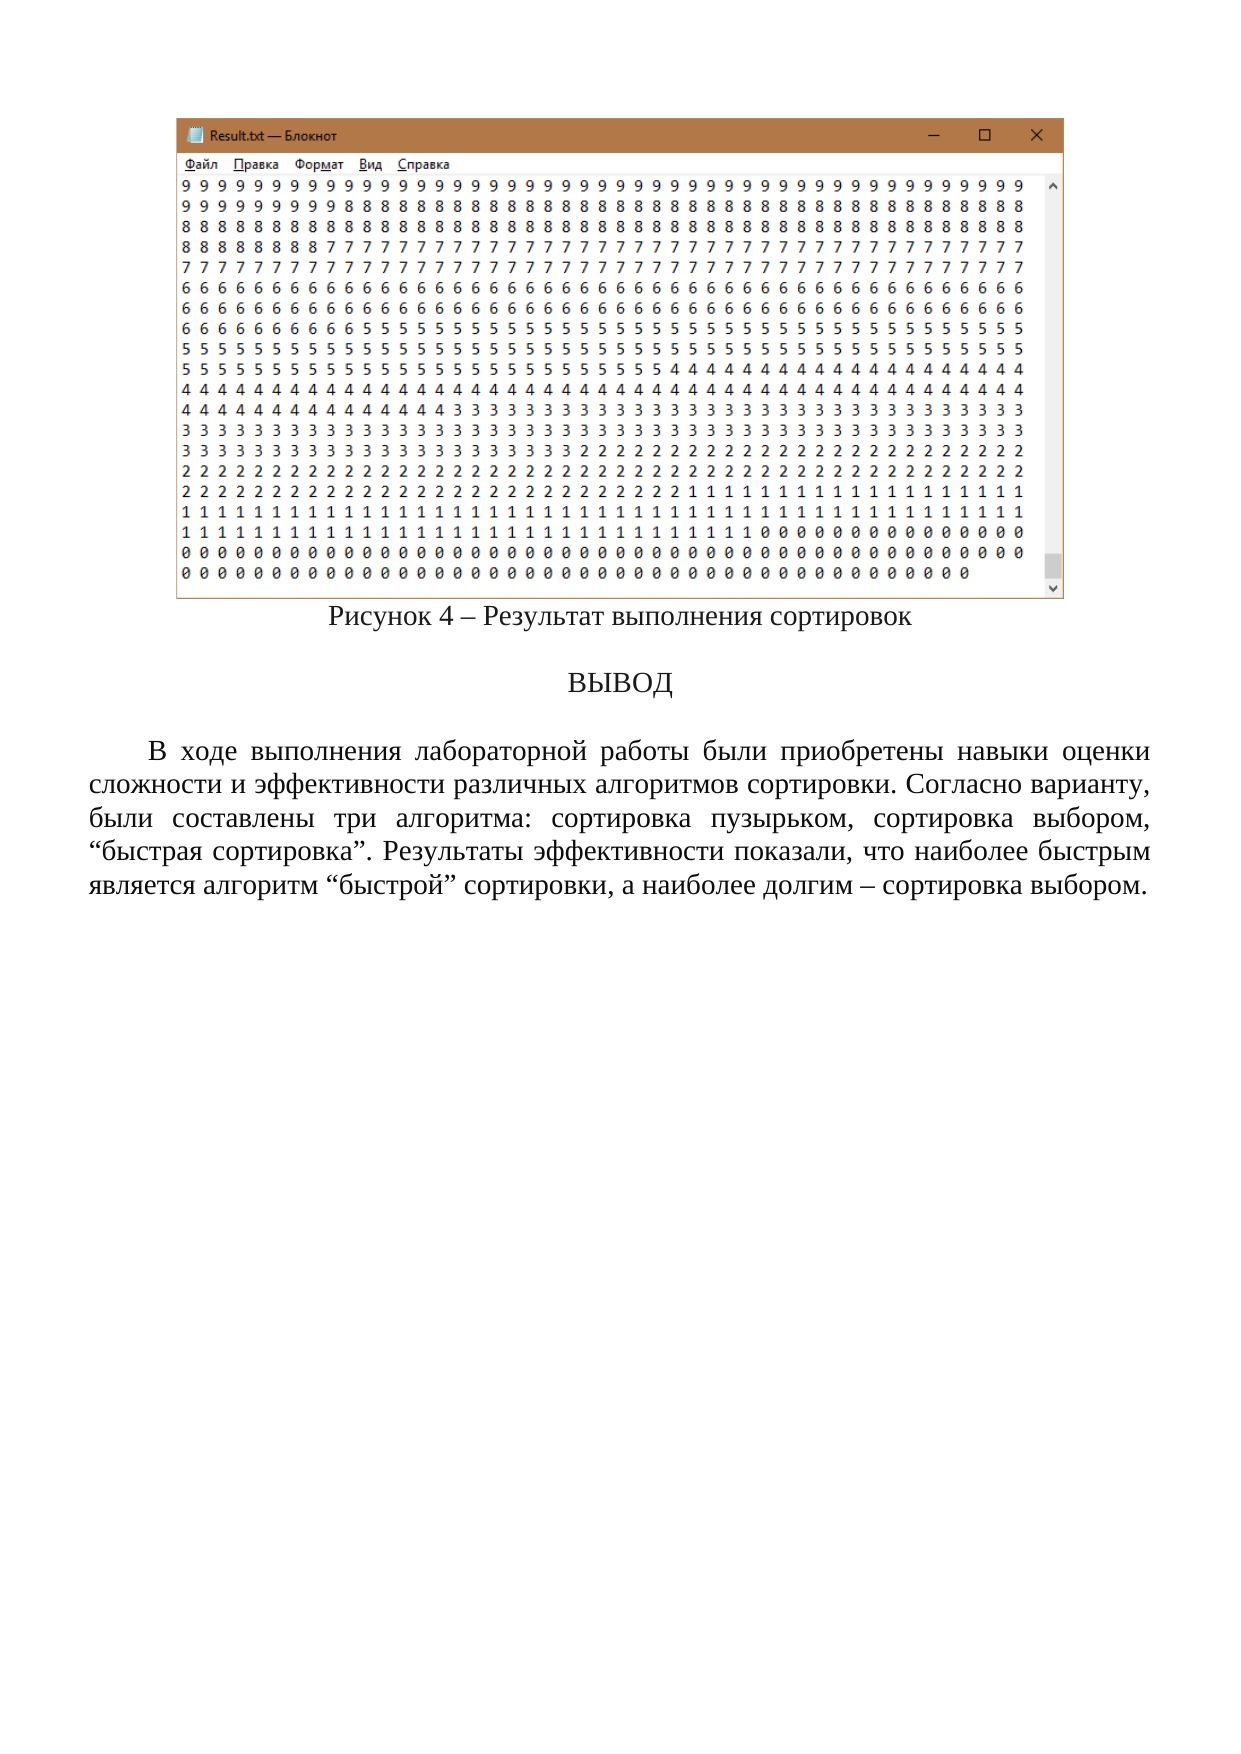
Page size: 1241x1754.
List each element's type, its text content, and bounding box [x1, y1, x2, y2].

text В ходе выполнения лабораторной работы были приобретены навыки оценки сложности и эффективности различных алгоритмов сортировки. Согласно варианту, были составлены три алгоритма: сортировка пузырьком, сортировка выбором, “быстрая сортировка”. Результаты эффективности показали, что наиболее быстрым является алгоритм “быстрой” сортировки, а наиболее долгим – сортировка выбором. [88, 733, 1152, 900]
text Рисунок 4 – Результат выполнения сортировок [88, 598, 1152, 632]
text ВЫВОД [88, 666, 1152, 699]
picture [176, 118, 1064, 599]
